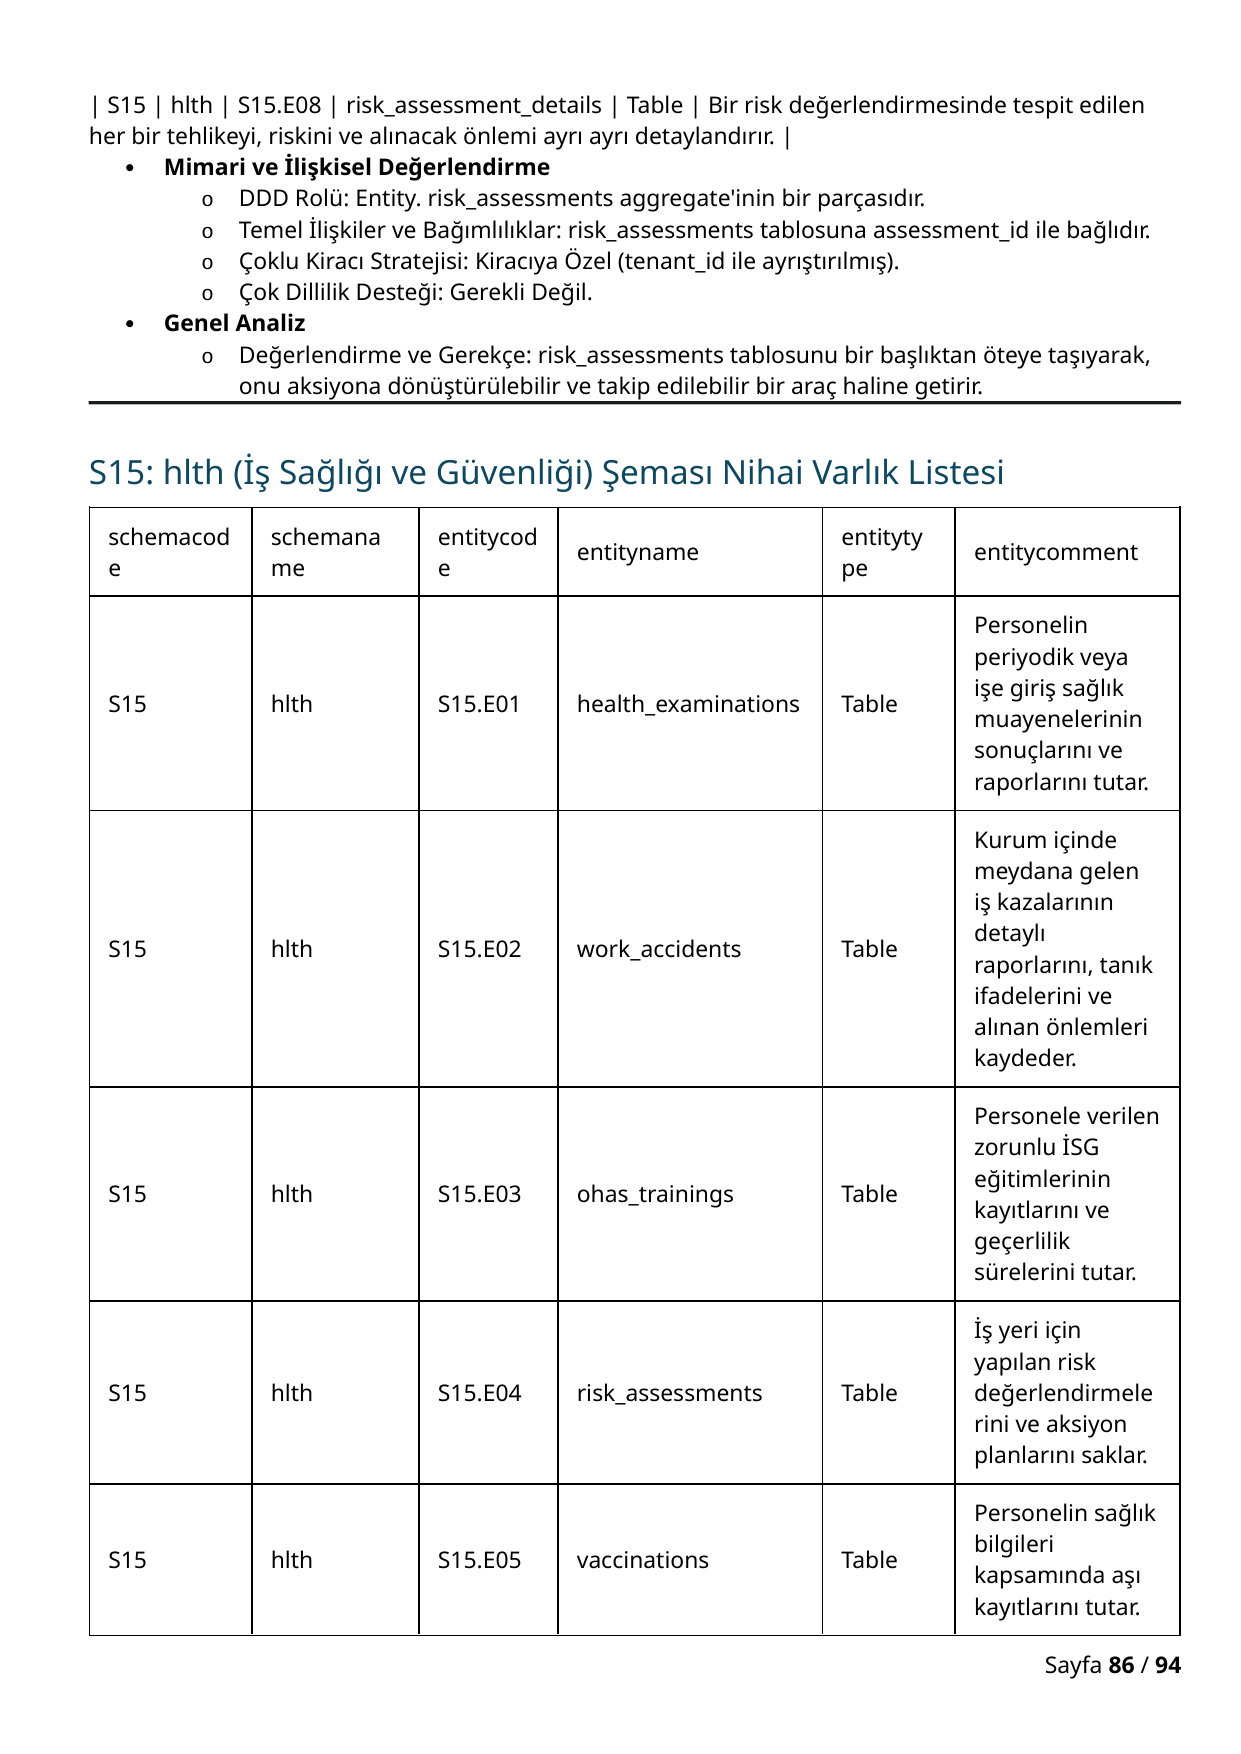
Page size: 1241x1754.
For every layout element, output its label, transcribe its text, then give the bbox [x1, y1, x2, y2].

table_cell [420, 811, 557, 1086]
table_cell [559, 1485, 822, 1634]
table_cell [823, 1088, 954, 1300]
list Değerlendirme ve Gerekçe: risk_assessments tablosunu bir başlıktan öteye taşıyarak, onu aksiyona dönüştürülebilir ve takip edilebilir bir araç haline getirir. [201, 339, 1181, 401]
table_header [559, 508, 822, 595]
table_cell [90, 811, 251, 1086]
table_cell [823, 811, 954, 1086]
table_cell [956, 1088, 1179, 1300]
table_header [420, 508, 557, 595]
list Temel İlişkiler ve Bağımlılıklar: risk_assessments tablosuna assessment_id ile bağlıdır. [201, 214, 1181, 245]
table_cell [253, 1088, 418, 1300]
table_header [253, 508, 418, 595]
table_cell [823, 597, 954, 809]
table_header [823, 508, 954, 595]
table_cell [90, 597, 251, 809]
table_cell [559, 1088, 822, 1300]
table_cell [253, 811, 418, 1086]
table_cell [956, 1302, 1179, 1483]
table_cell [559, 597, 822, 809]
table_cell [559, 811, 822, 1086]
list Mimari ve İlişkisel Değerlendirme [126, 151, 1181, 182]
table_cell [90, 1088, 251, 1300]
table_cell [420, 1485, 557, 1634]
list DDD Rolü: Entity. risk_assessments aggregate'inin bir parçasıdır. [201, 182, 1181, 214]
list Çoklu Kiracı Stratejisi: Kiracıya Özel (tenant_id ile ayrıştırılmış). [201, 245, 1181, 276]
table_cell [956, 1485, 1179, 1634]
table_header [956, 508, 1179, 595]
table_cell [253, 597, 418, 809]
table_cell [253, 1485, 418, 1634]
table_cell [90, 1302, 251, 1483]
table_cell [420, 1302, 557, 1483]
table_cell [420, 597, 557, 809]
text | S15 | hlth | S15.E08 | risk_assessment_details | Table | Bir risk değerlendirmesinde tespit edilen her bir tehlikeyi, riskini ve alınacak önlemi ayrı ayrı detaylandırır. | [89, 89, 1181, 151]
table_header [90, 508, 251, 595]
list Çok Dillilik Desteği: Gerekli Değil. [201, 276, 1181, 307]
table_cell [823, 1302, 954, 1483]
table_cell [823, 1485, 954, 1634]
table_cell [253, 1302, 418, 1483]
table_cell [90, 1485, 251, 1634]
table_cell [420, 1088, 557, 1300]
subtitle S15: hlth (İş Sağlığı ve Güvenliği) Şeması Nihai Varlık Listesi [89, 449, 1181, 494]
list Genel Analiz [126, 307, 1181, 339]
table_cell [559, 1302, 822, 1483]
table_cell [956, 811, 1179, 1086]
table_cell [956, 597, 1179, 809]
